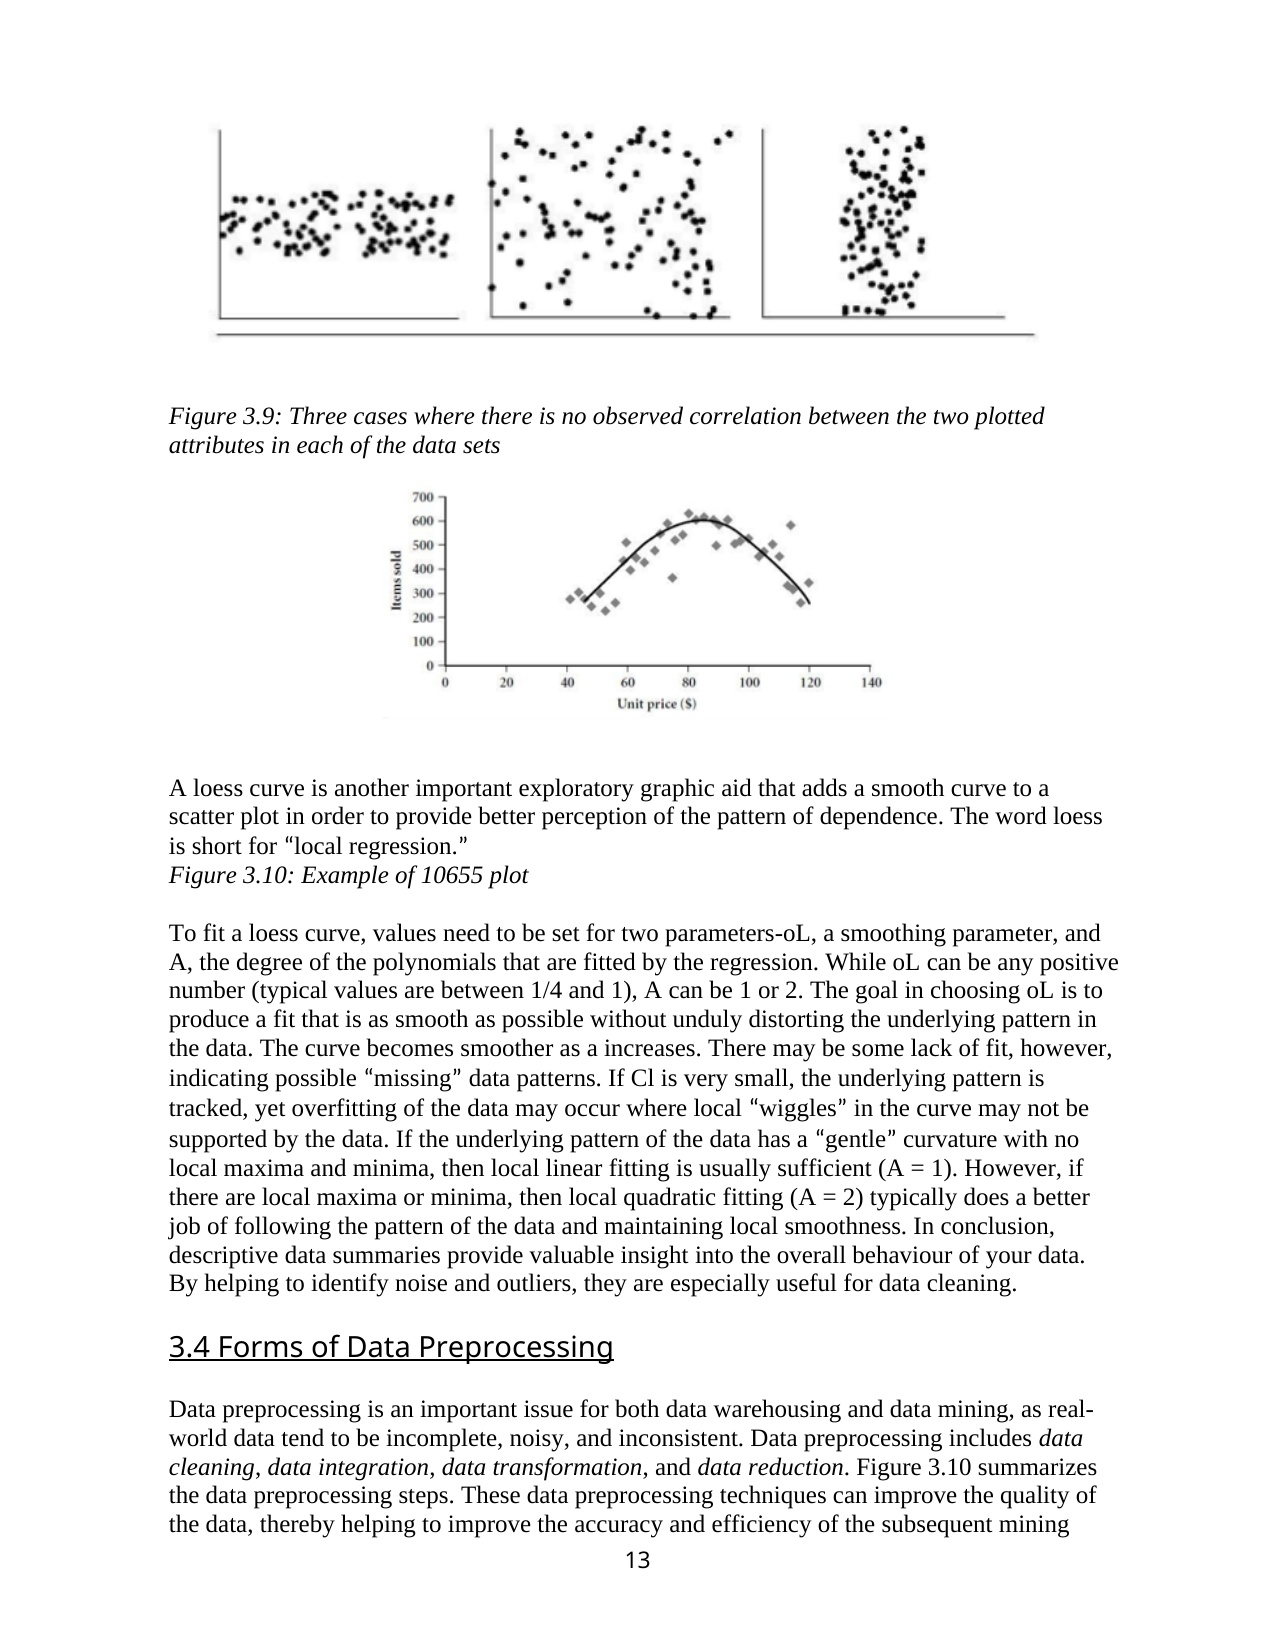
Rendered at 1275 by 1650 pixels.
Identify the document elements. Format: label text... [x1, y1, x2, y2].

text local maxima and minima, then local linear fitting is usually sufficient (A = 1). However, if [169, 1153, 1125, 1182]
text A loess curve is another important exploratory graphic aid that adds a smooth curve to a [169, 773, 1125, 801]
text produce a fit that is as smooth as possible without unduly distorting the underlying pattern in [169, 1004, 1125, 1033]
text cleaning, data integration, data transformation, and data reduction. Figure 3.10 summarizes [169, 1452, 1125, 1481]
text there are local maxima or minima, then local quadratic fitting (A = 2) typically does a better [169, 1182, 1125, 1211]
text the data, thereby helping to improve the accuracy and efficiency of the subsequent mining [169, 1509, 1125, 1538]
text 3.4 Forms of Data Preprocessing [169, 1326, 1125, 1366]
text supported by the data. If the underlying pattern of the data has a “gentle” curvature with no [169, 1123, 1125, 1153]
text number (typical values are between 1/4 and 1), A can be 1 or 2. The goal in choosing oL is to [169, 976, 1125, 1004]
text Figure 3.10: Example of 10655 plot [169, 861, 1125, 889]
text the data preprocessing steps. These data preprocessing techniques can improve the quality of [169, 1481, 1125, 1509]
picture [318, 486, 954, 719]
text the data. The curve becomes smoother as a increases. There may be some lack of fit, however, [169, 1033, 1125, 1062]
text scatter plot in order to provide better perception of the pattern of dependence. The word loess is short for “local regression.” [169, 801, 1125, 861]
text By helping to identify noise and outliers, they are especially useful for data cleaning. [169, 1268, 1125, 1297]
text world data tend to be incomplete, noisy, and inconsistent. Data preprocessing includes data [169, 1423, 1125, 1452]
text Figure 3.9: Three cases where there is no observed correlation between the two plotted attributes in each of the data sets [169, 401, 1125, 459]
text tracked, yet overfitting of the data may occur where local “wiggles” in the curve may not be [169, 1092, 1125, 1123]
picture [197, 107, 1076, 348]
text job of following the pattern of the data and maintaining local smoothness. In conclusion, [169, 1211, 1125, 1240]
text To fit a loess curve, values need to be set for two parameters-oL, a smoothing parameter, and [169, 918, 1125, 947]
text indicating possible “missing” data patterns. If Cl is very small, the underlying pattern is [169, 1062, 1125, 1092]
text descriptive data summaries provide valuable insight into the overall behaviour of your data. [169, 1240, 1125, 1268]
text A, the degree of the polynomials that are fitted by the regression. While oL can be any positive [169, 947, 1125, 976]
text Data preprocessing is an important issue for both data warehousing and data mining, as real- [169, 1394, 1125, 1423]
